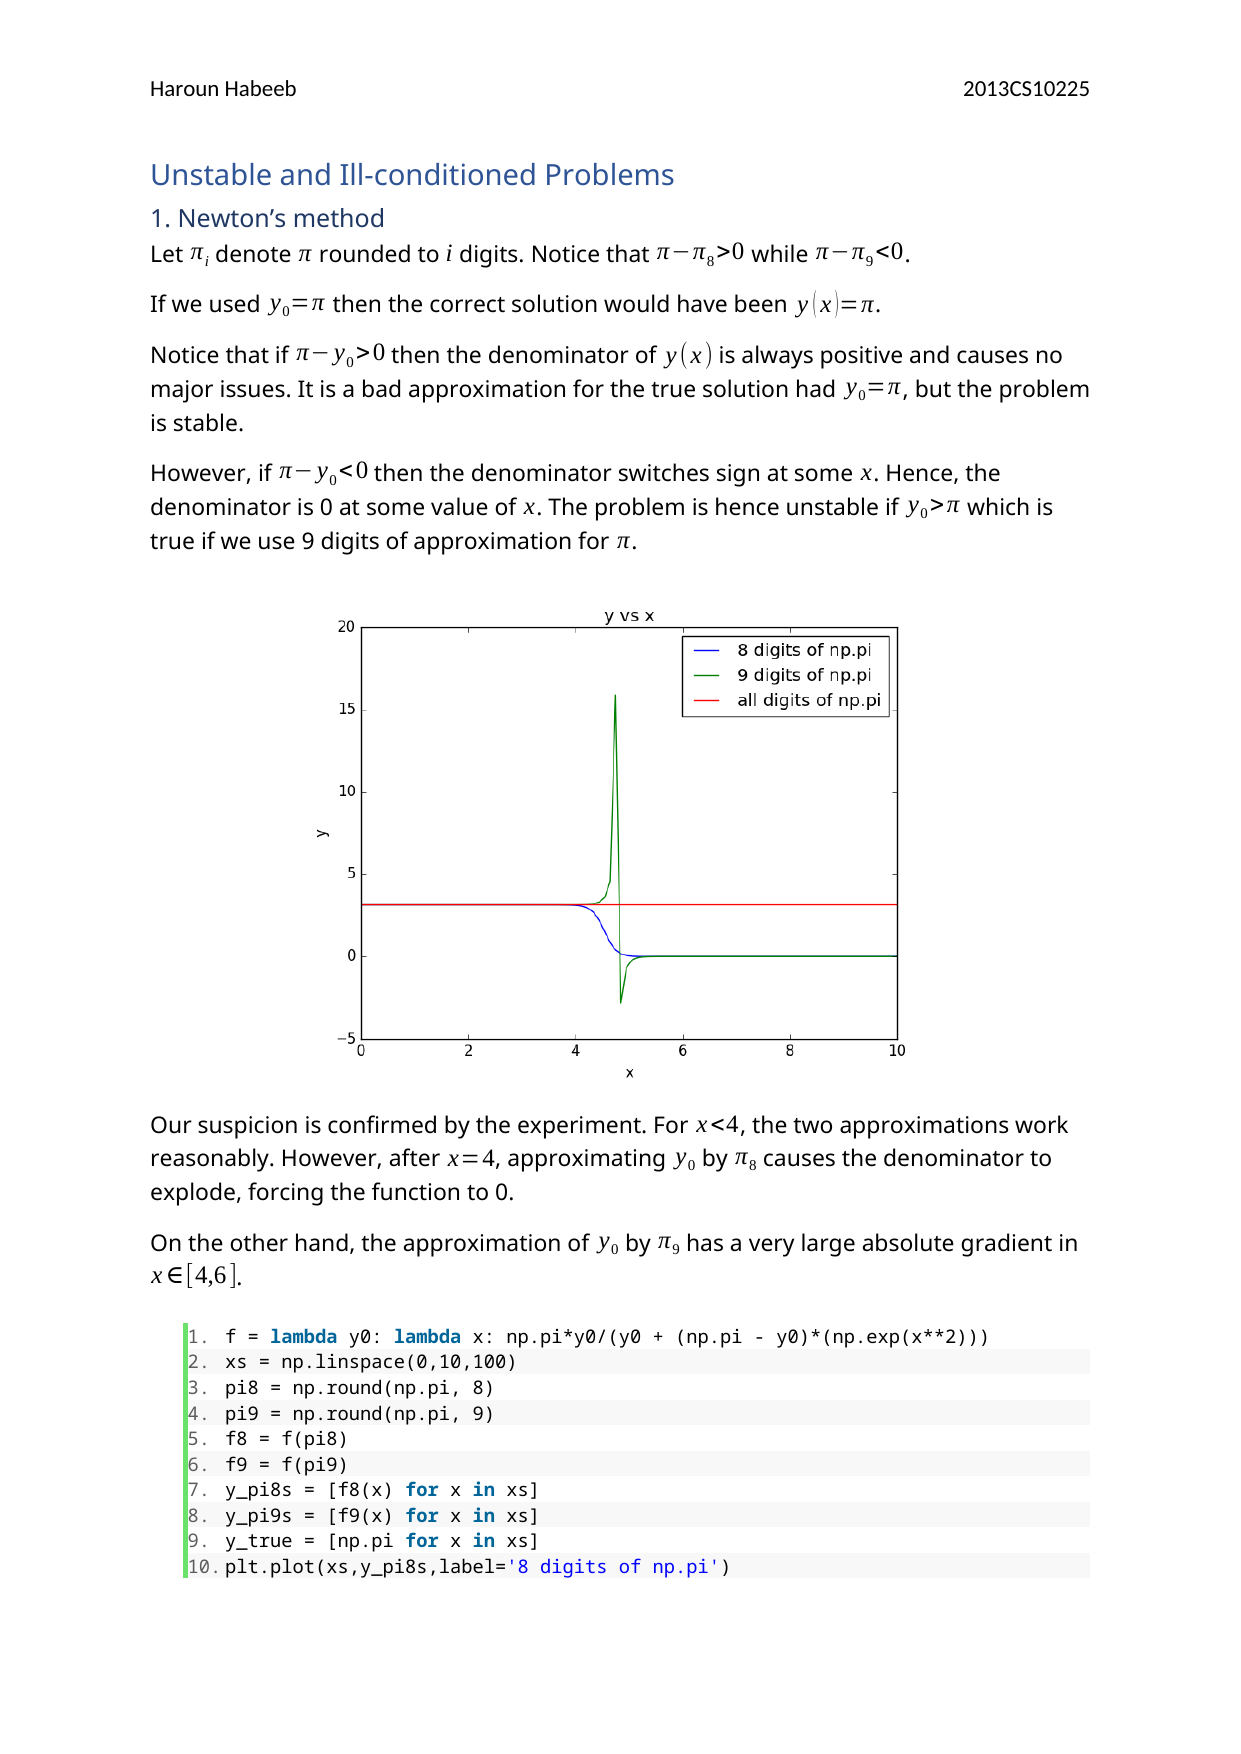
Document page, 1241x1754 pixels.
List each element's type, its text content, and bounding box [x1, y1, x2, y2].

text However, if then the denominator switches sign at some . Hence, the denominator is 0 at some value of . The problem is hence unstable if which is true if we use 9 digits of approximation for . [150, 457, 1090, 556]
list pi8 = np.round(np.pi, 8) [188, 1374, 1090, 1400]
text Notice that if then the denominator of is always positive and causes no major issues. It is a bad approximation for the true solution had , but the problem is stable. [150, 339, 1090, 438]
list f8 = f(pi8) [188, 1425, 1090, 1451]
list f9 = f(pi9) [188, 1451, 1090, 1476]
list y_true = [np.pi for x in xs] [188, 1527, 1090, 1553]
subtitle 1. Newton’s method [150, 201, 1090, 235]
text Our suspicion is confirmed by the experiment. For , the two approximations work reasonably. However, after , approximating by causes the denominator to explode, forcing the function to 0. [150, 1108, 1090, 1207]
list xs = np.linspace(0,10,100) [188, 1349, 1090, 1374]
text On the other hand, the approximation of by has a very large absolute gradient in . [150, 1227, 1090, 1292]
list y_pi9s = [f9(x) for x in xs] [188, 1502, 1090, 1527]
list pi9 = np.round(np.pi, 9) [188, 1400, 1090, 1425]
list f = lambda y0: lambda x: np.pi*y0/(y0 + (np.pi - y0)*(np.exp(x**2))) [188, 1323, 1090, 1349]
text Let denote rounded to digits. Notice that while . [150, 238, 1090, 269]
text If we used then the correct solution would have been . [150, 288, 1090, 320]
list y_pi8s = [f8(x) for x in xs] [188, 1476, 1090, 1502]
picture [274, 575, 966, 1090]
subtitle Unstable and Ill-conditioned Problems [150, 154, 1090, 194]
list plt.plot(xs,y_pi8s,label='8 digits of np.pi') [188, 1553, 1090, 1578]
